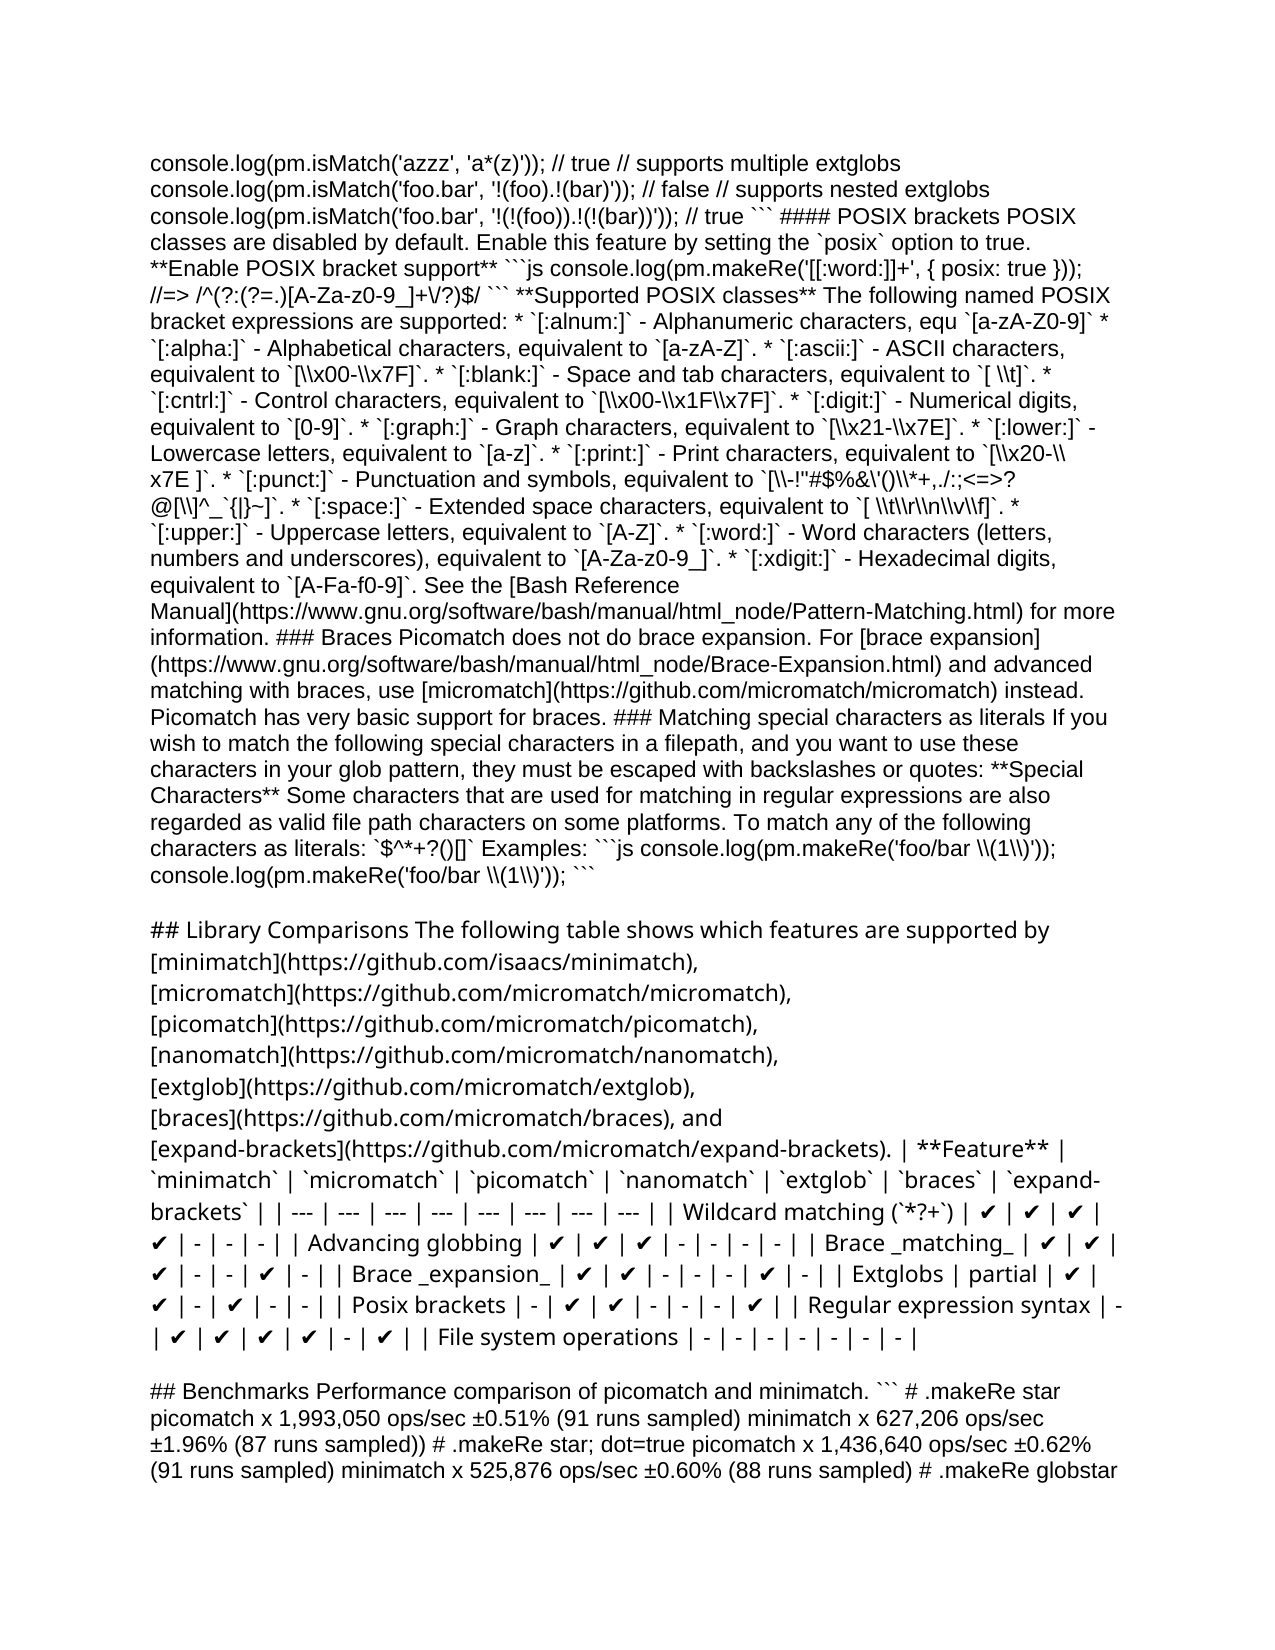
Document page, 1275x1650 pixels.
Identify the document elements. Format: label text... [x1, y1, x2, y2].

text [150, 1378, 1125, 1483]
text ## Library Comparisons The following table shows which features are supported by [minimatch](https://github.com/isaacs/minimatch), [micromatch](https://github.com/micromatch/micromatch), [picomatch](https://github.com/micromatch/picomatch), [nanomatch](https://github.com/micromatch/nanomatch), [extglob](https://github.com/micromatch/extglob), [braces](https://github.com/micromatch/braces), and [expand-brackets](https://github.com/micromatch/expand-brackets). | **Feature** | `minimatch` | `micromatch` | `picomatch` | `nanomatch` | `extglob` | `braces` | `expand-brackets` | | --- | --- | --- | --- | --- | --- | --- | --- | | Wildcard matching (`*?+`) | ✔ | ✔ | ✔ | ✔ | - | - | - | | Advancing globbing | ✔ | ✔ | ✔ | - | - | - | - | | Brace _matching_ | ✔ | ✔ | ✔ | - | - | ✔ | - | | Brace _expansion_ | ✔ | ✔ | - | - | - | ✔ | - | | Extglobs | partial | ✔ | ✔ | - | ✔ | - | - | | Posix brackets | - | ✔ | ✔ | - | - | - | ✔ | | Regular expression syntax | - | ✔ | ✔ | ✔ | ✔ | - | ✔ | | File system operations | - | - | - | - | - | - | - | [150, 914, 1125, 1352]
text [150, 150, 1125, 888]
